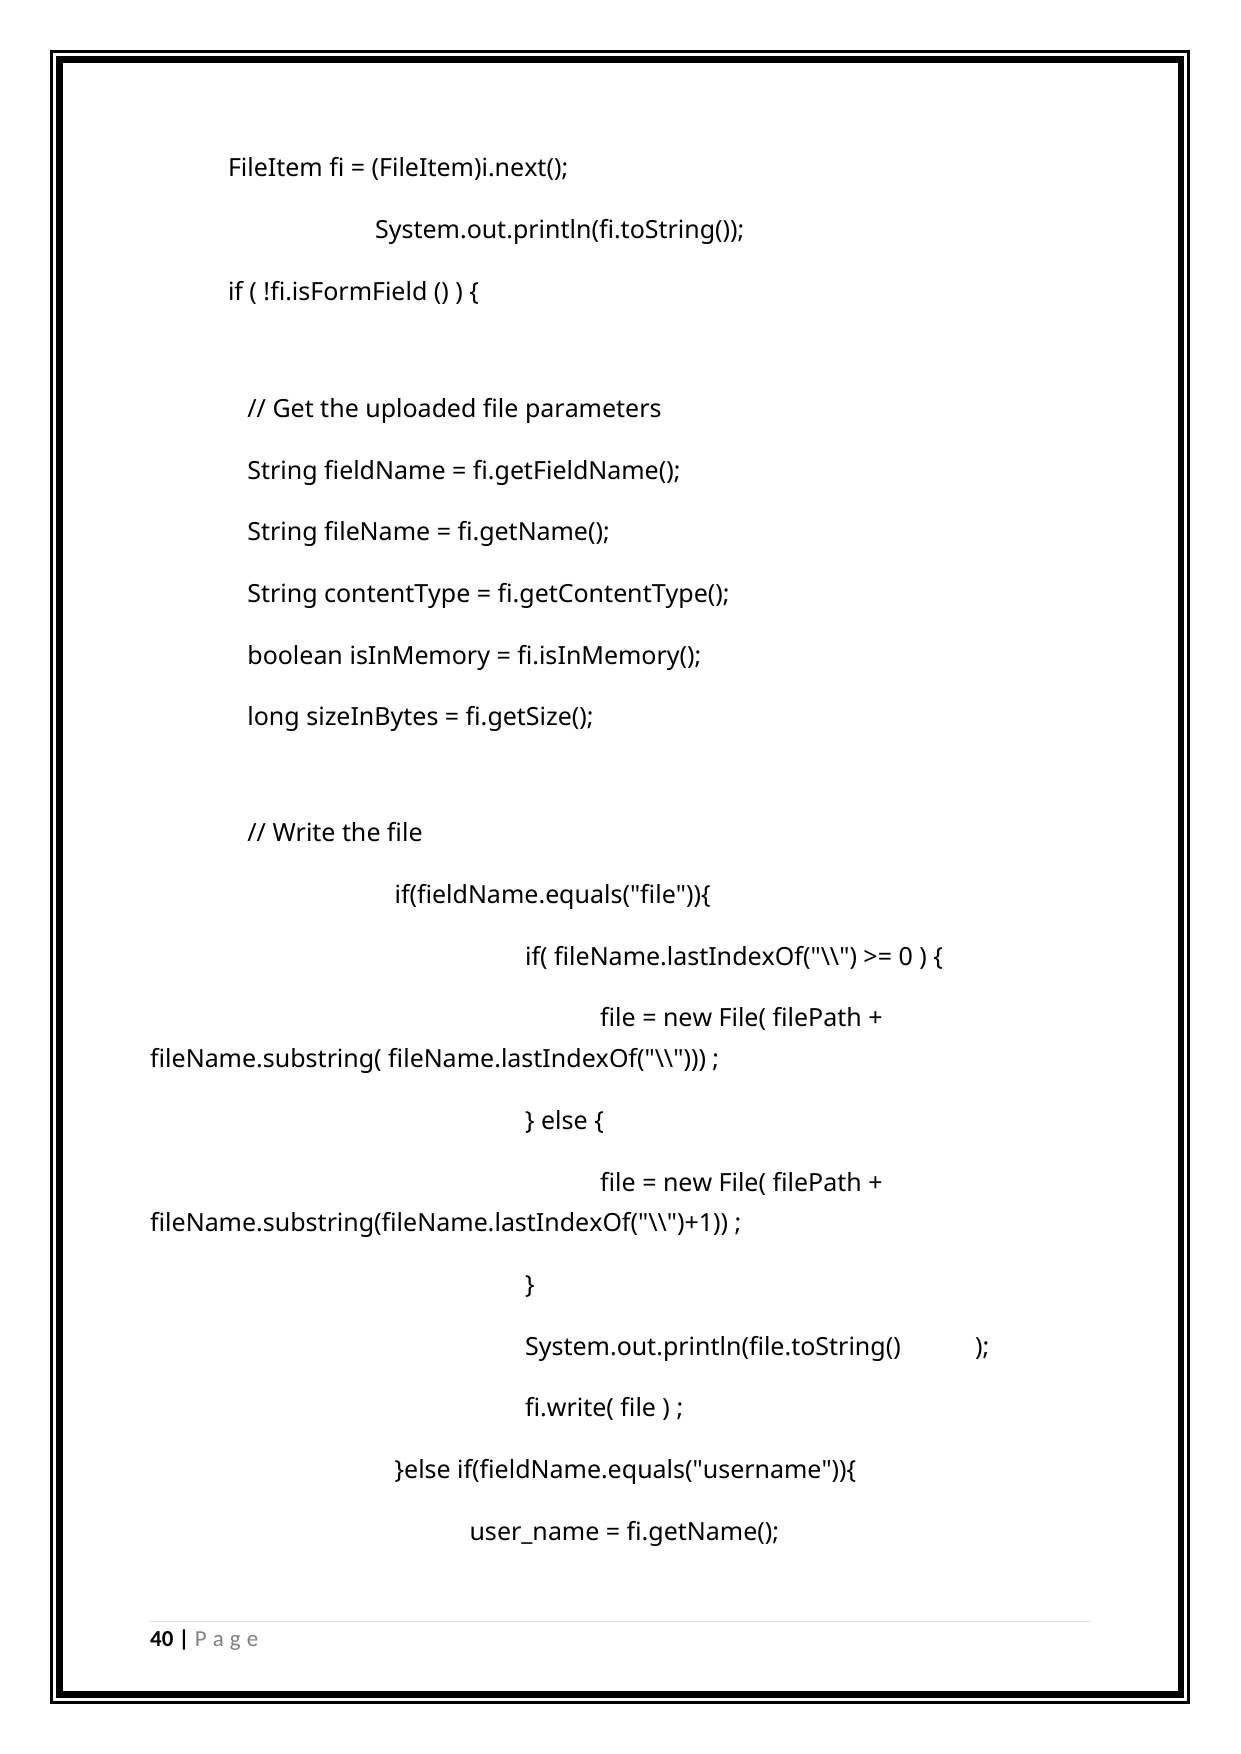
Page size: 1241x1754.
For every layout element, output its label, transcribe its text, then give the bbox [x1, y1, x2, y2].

text file = new File( filePath + fileName.substring( fileName.lastIndexOf("\\"))) ; [150, 1000, 1090, 1075]
text if( fileName.lastIndexOf("\\") >= 0 ) { [150, 938, 1090, 972]
text // Write the file [150, 815, 1090, 849]
text // Get the uploaded file parameters [150, 391, 1090, 425]
text String fileName = fi.getName(); [150, 514, 1090, 548]
text user_name = fi.getName(); [150, 1513, 1090, 1547]
text System.out.println(fi.toString()); [150, 212, 1090, 246]
text String fieldName = fi.getFieldName(); [150, 452, 1090, 486]
text boolean isInMemory = fi.isInMemory(); [150, 637, 1090, 671]
text if(fieldName.equals("file")){ [150, 877, 1090, 911]
text }else if(fieldName.equals("username")){ [150, 1452, 1090, 1486]
text System.out.println(file.toString() ); [150, 1328, 1090, 1362]
text } [150, 1267, 1090, 1301]
text fi.write( file ) ; [150, 1390, 1090, 1424]
text String contentType = fi.getContentType(); [150, 576, 1090, 610]
text long sizeInBytes = fi.getSize(); [150, 699, 1090, 733]
text if ( !fi.isFormField () ) { [150, 273, 1090, 307]
text } else { [150, 1102, 1090, 1137]
text FileItem fi = (FileItem)i.next(); [150, 150, 1090, 184]
text file = new File( filePath + fileName.substring(fileName.lastIndexOf("\\")+1)) ; [150, 1164, 1090, 1239]
